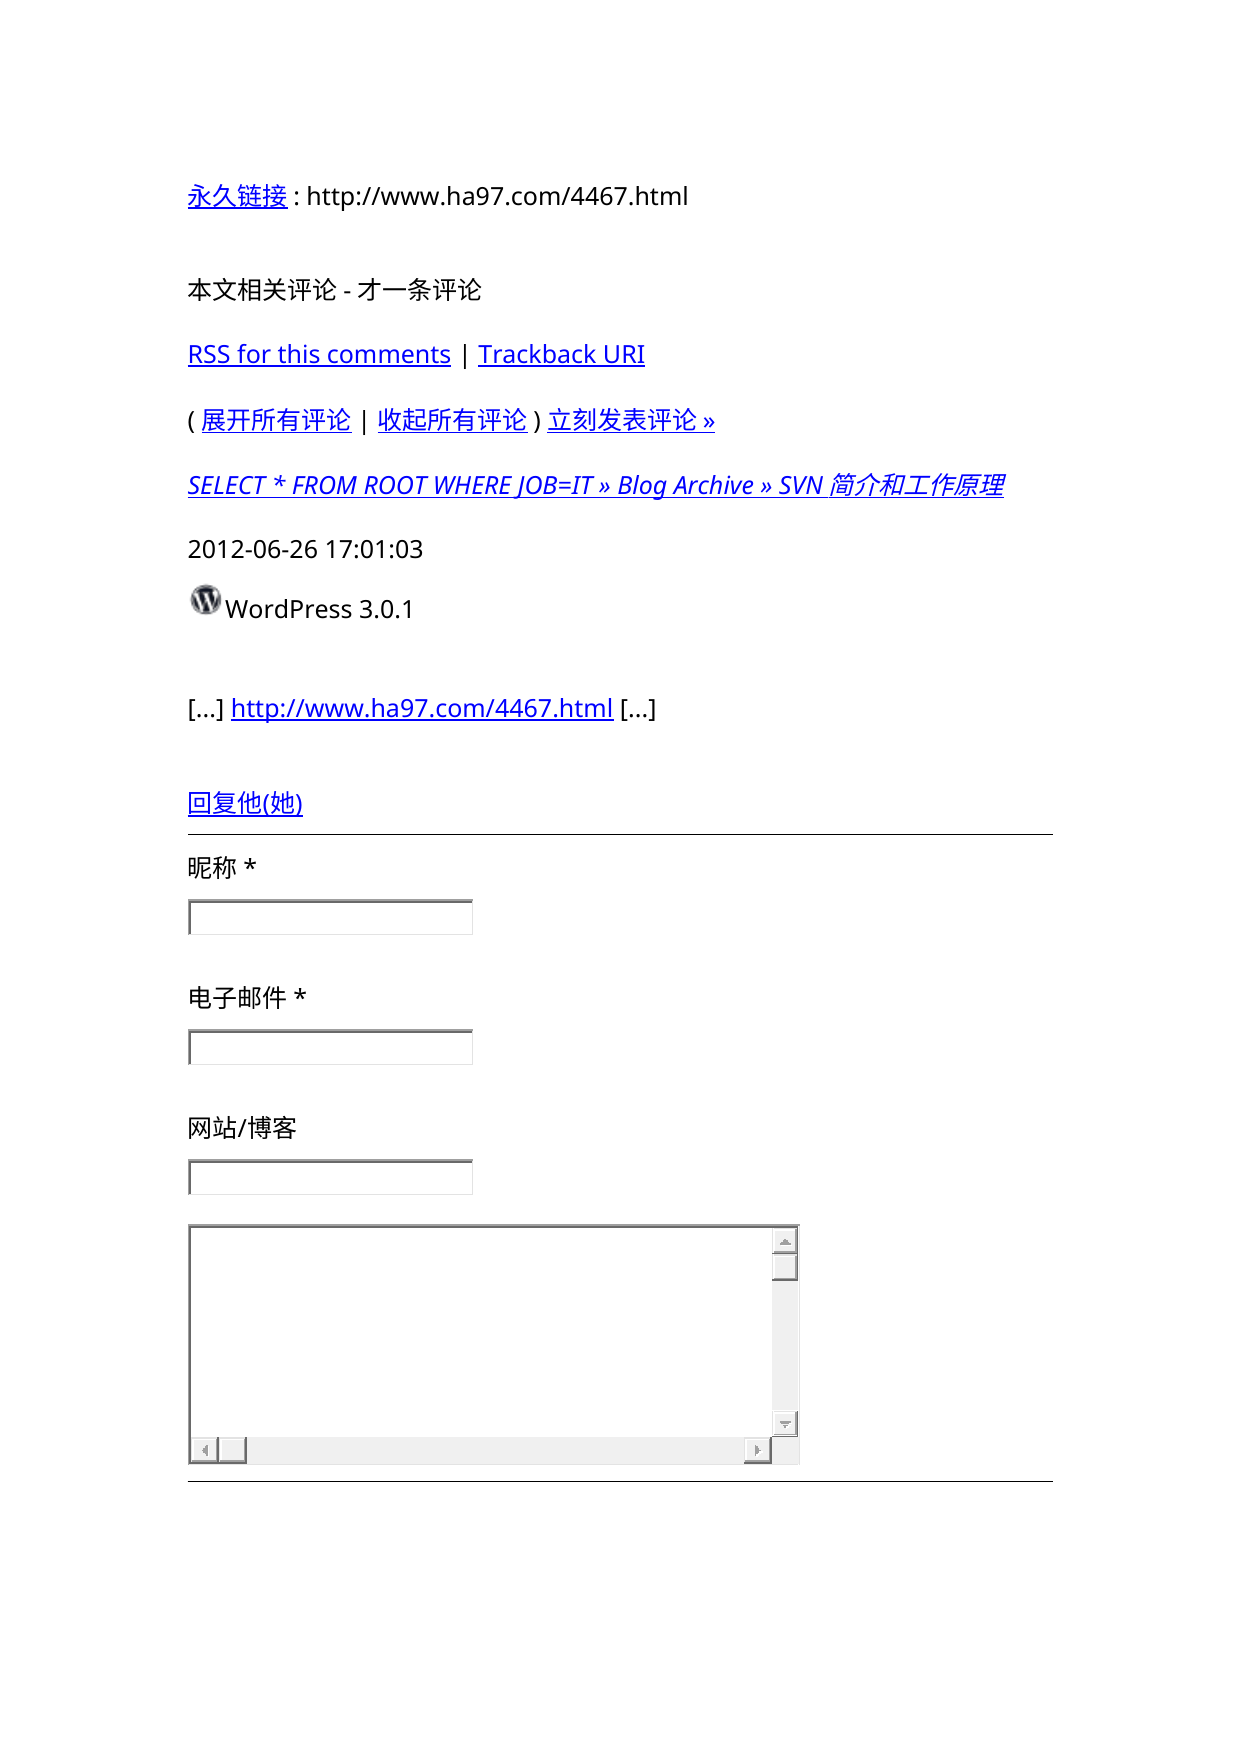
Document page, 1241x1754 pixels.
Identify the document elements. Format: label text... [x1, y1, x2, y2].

text 网站/博客 [187, 1094, 1053, 1159]
text 本文相关评论 - 才一条评论 [187, 256, 1053, 321]
text RSS for this comments | Trackback URI [187, 321, 1053, 386]
text WordPress 3.0.1 [187, 581, 1053, 646]
text 昵称 * [187, 834, 1053, 899]
text 电子邮件 * [187, 964, 1053, 1029]
text 回复他(她) [187, 769, 1053, 834]
text 2012-06-26 17:01:03 [187, 516, 1053, 581]
text 永久链接 : http://www.ha97.com/4467.html [187, 162, 1053, 227]
text [...] http://www.ha97.com/4467.html [...] [187, 675, 1053, 740]
text SELECT * FROM ROOT WHERE JOB=IT » Blog Archive » SVN简介和工作原理 [187, 451, 1053, 516]
text ( 展开所有评论 | 收起所有评论 ) 立刻发表评论 » [187, 386, 1053, 451]
picture [187, 581, 226, 619]
